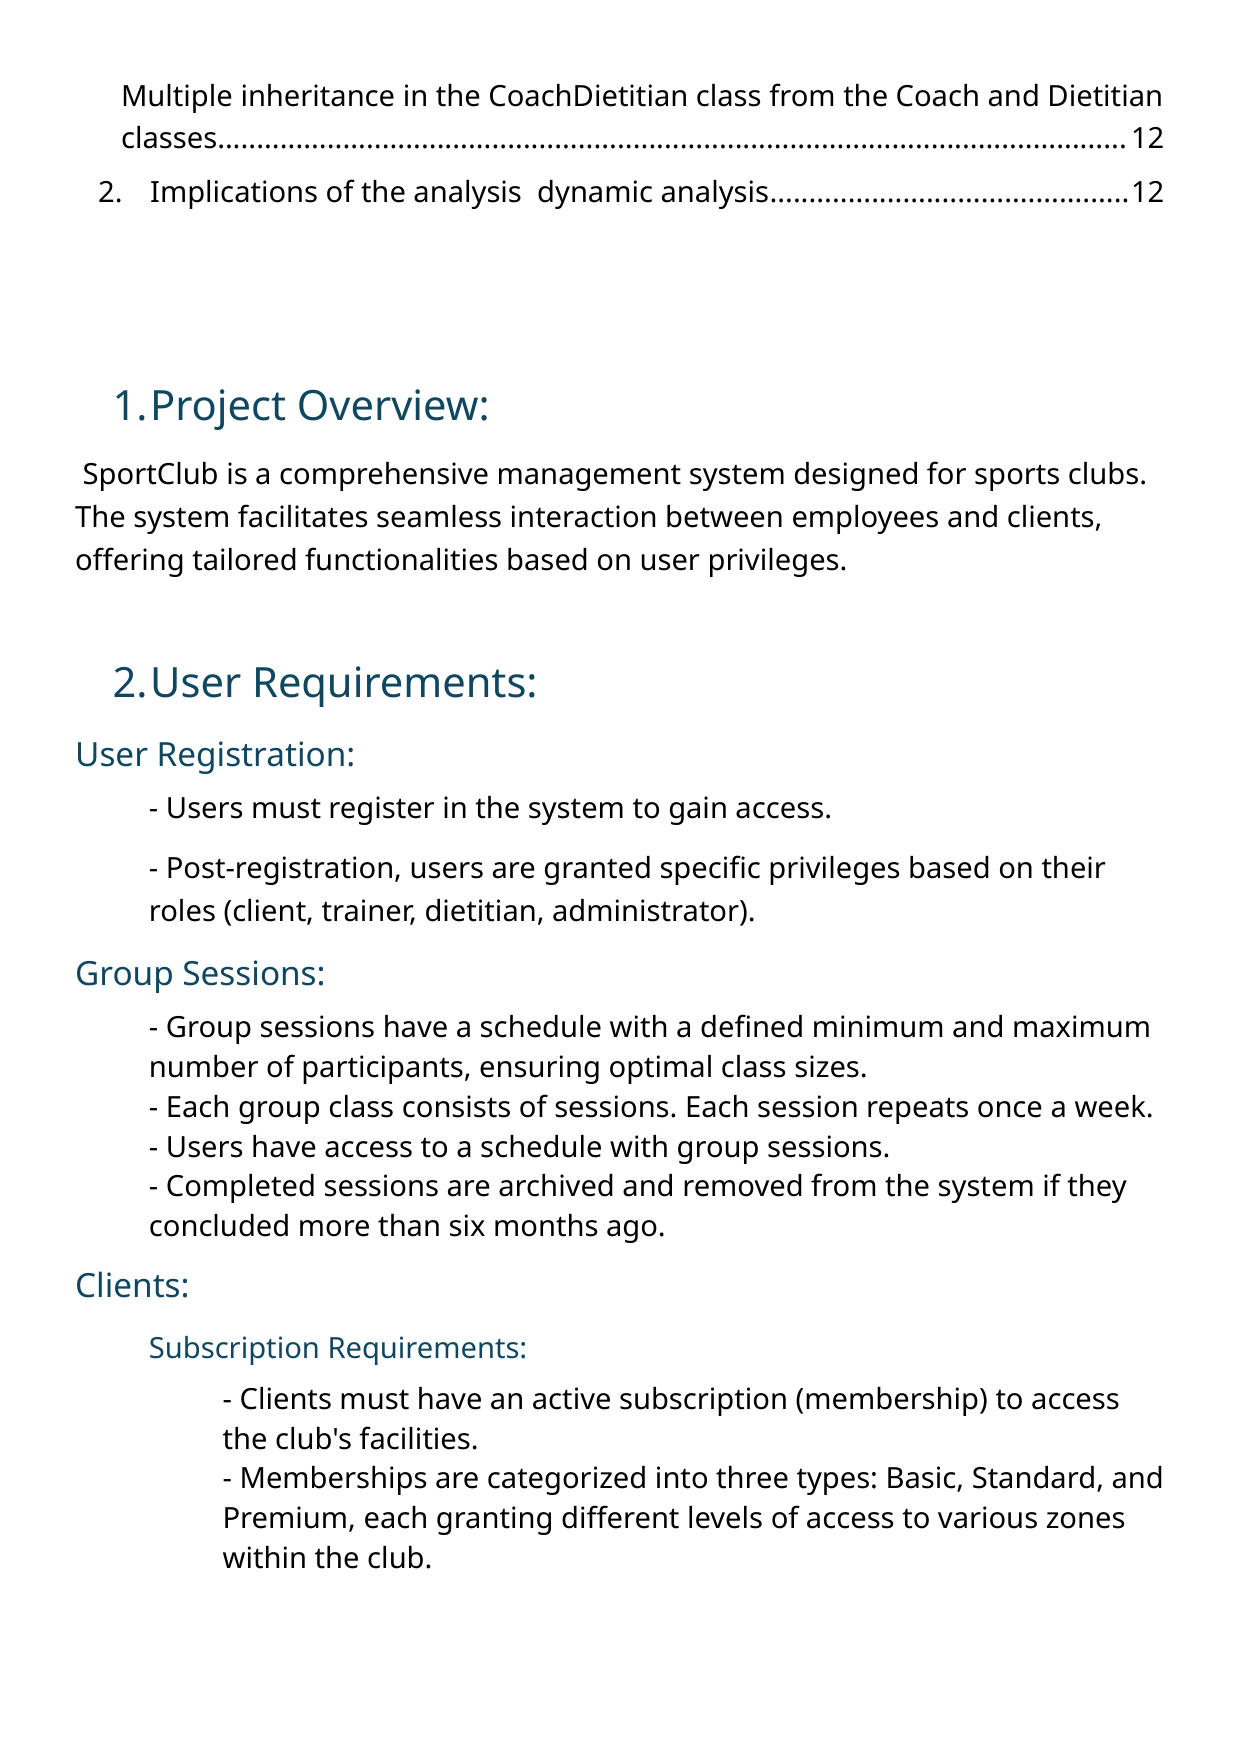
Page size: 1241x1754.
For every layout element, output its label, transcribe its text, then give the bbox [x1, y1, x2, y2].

text - Users must register in the system to gain access. [149, 788, 1165, 827]
list Project Overview: [112, 376, 1165, 432]
text - Clients must have an active subscription (membership) to access the club's facilities. [222, 1378, 1165, 1458]
subtitle Subscription Requirements: [149, 1327, 1165, 1367]
subtitle Clients: [75, 1262, 1165, 1307]
text - Completed sessions are archived and removed from the system if they concluded more than six months ago. [149, 1166, 1165, 1245]
text - Users have access to a schedule with group sessions. [149, 1126, 1165, 1166]
text SportClub is a comprehensive management system designed for sports clubs. The system facilitates seamless interaction between employees and clients, offering tailored functionalities based on user privileges. [75, 453, 1165, 612]
text - Post-registration, users are granted specific privileges based on their roles (client, trainer, dietitian, administrator). [149, 847, 1165, 930]
subtitle Group Sessions: [75, 949, 1165, 995]
subtitle User Registration: [75, 730, 1165, 776]
text - Group sessions have a schedule with a defined minimum and maximum number of participants, ensuring optimal class sizes. [149, 1007, 1165, 1086]
text - Memberships are categorized into three types: Basic, Standard, and Premium, each granting different levels of access to various zones within the club. [222, 1458, 1165, 1577]
text - Each group class consists of sessions. Each session repeats once a week. [149, 1086, 1165, 1126]
subtitle User Requirements: [112, 652, 1165, 709]
